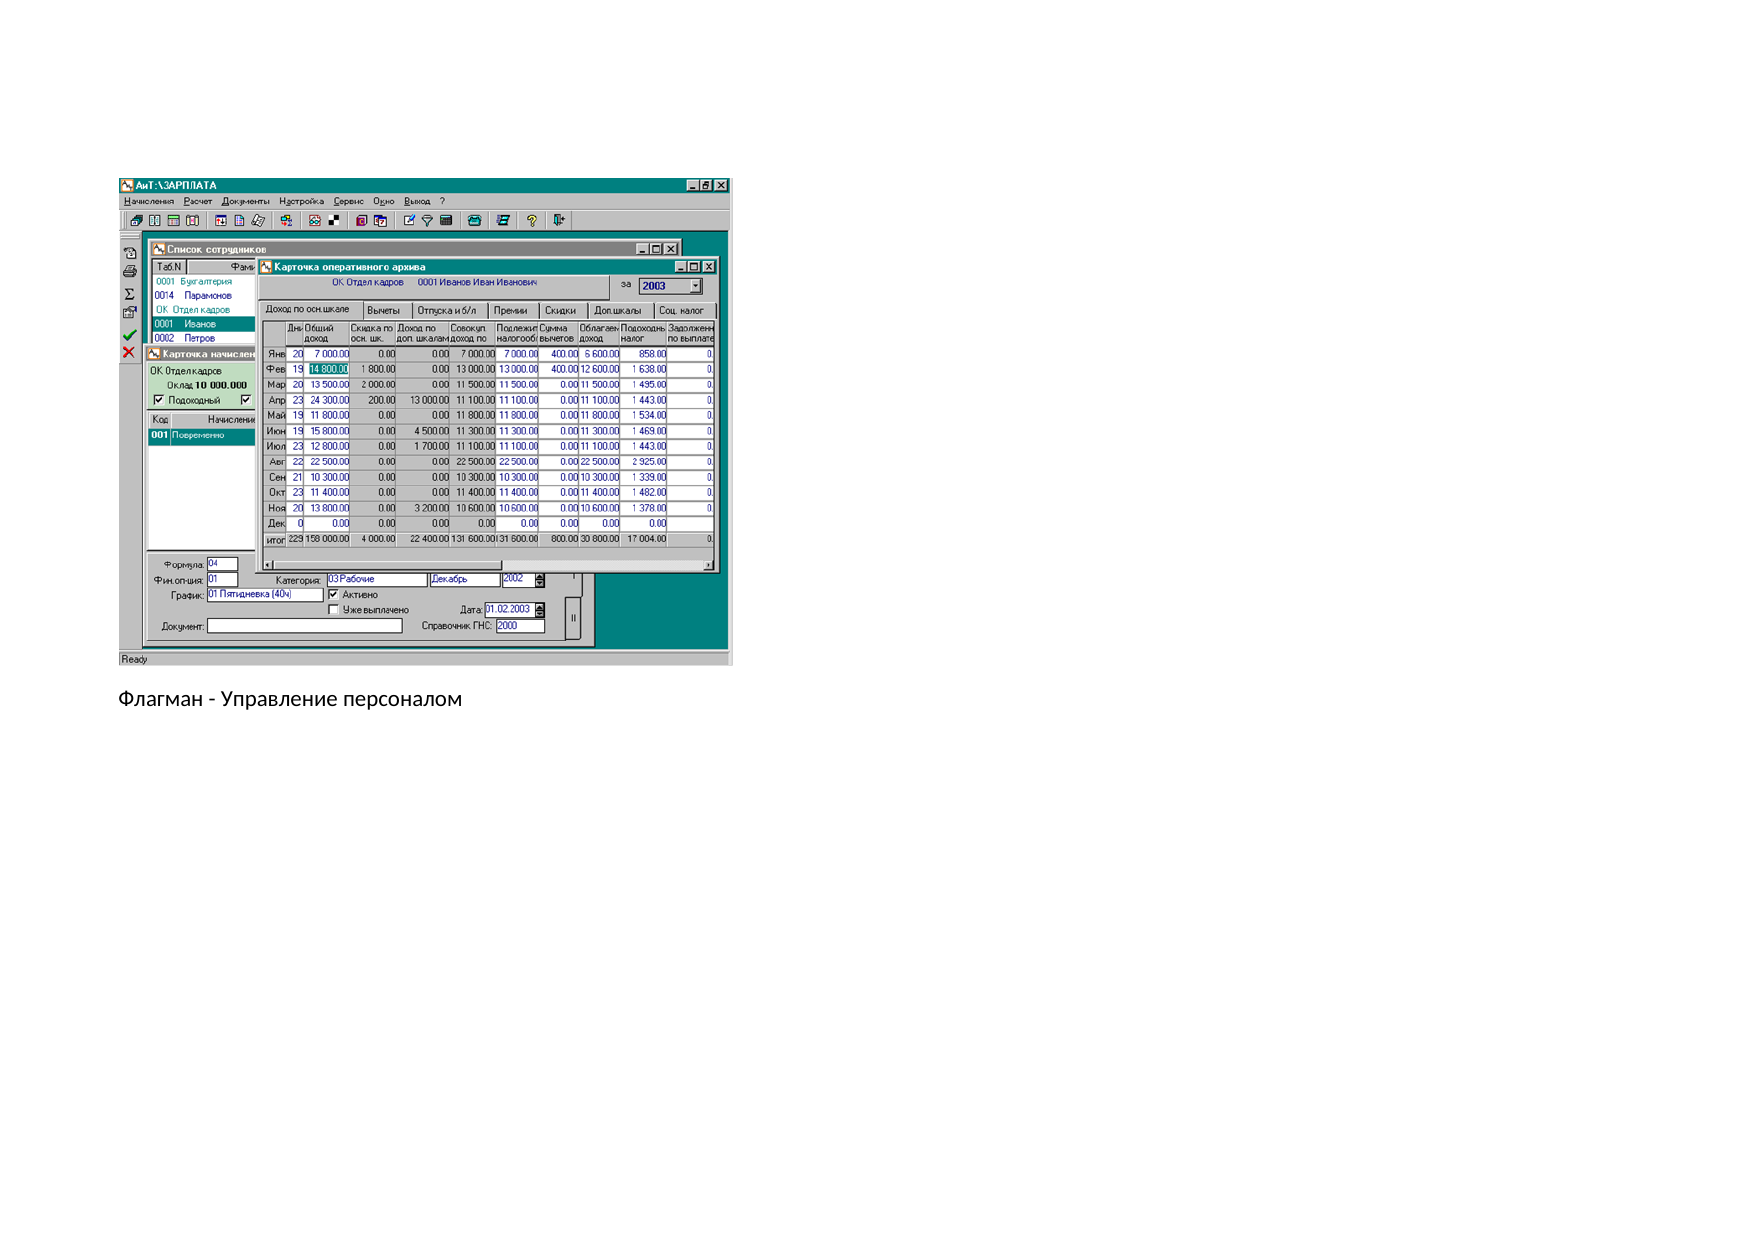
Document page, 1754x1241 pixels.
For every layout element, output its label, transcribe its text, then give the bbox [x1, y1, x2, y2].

text Флагман - Управление персоналом [118, 684, 1636, 712]
picture [118, 177, 733, 666]
